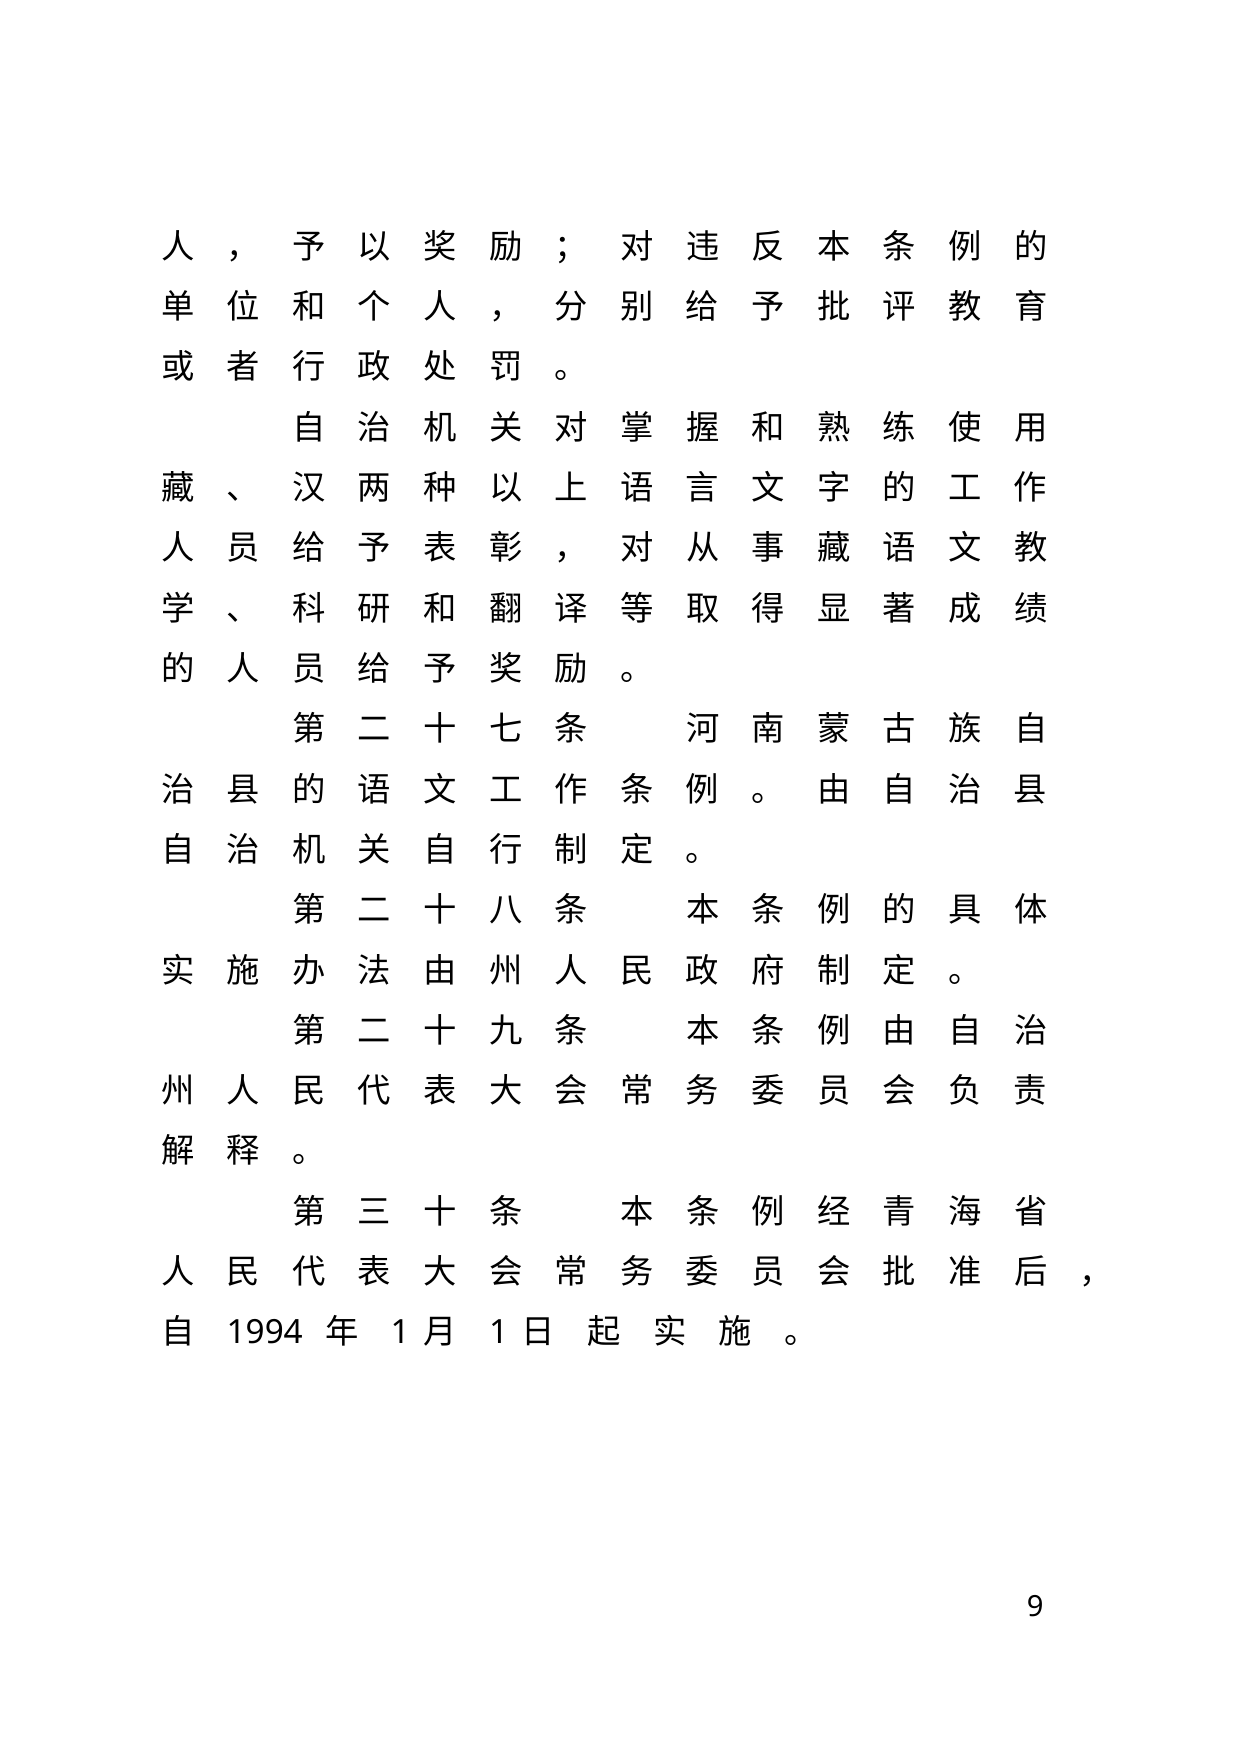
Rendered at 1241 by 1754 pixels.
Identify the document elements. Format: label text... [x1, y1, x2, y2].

text 自治机关对掌握和熟练使用藏、汉两种以上语言文字的工作人员给予表彰，对从事藏语文教学、科研和翻译等取得显著成绩的人员给予奖励。 [161, 394, 1079, 696]
text 第三十条 本条例经青海省人民代表大会常务委员会批准后，自1994年1月1日起实施。 [161, 1178, 1079, 1359]
text 第二十八条 本条例的具体实施办法由州人民政府制定。 [161, 877, 1079, 998]
text 第二十九条 本条例由自治州人民代表大会常务委员会负责解释。 [161, 998, 1079, 1178]
text 第二十七条 河南蒙古族自治县的语文工作条例。由自治县自治机关自行制定。 [161, 696, 1079, 877]
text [161, 213, 1079, 394]
